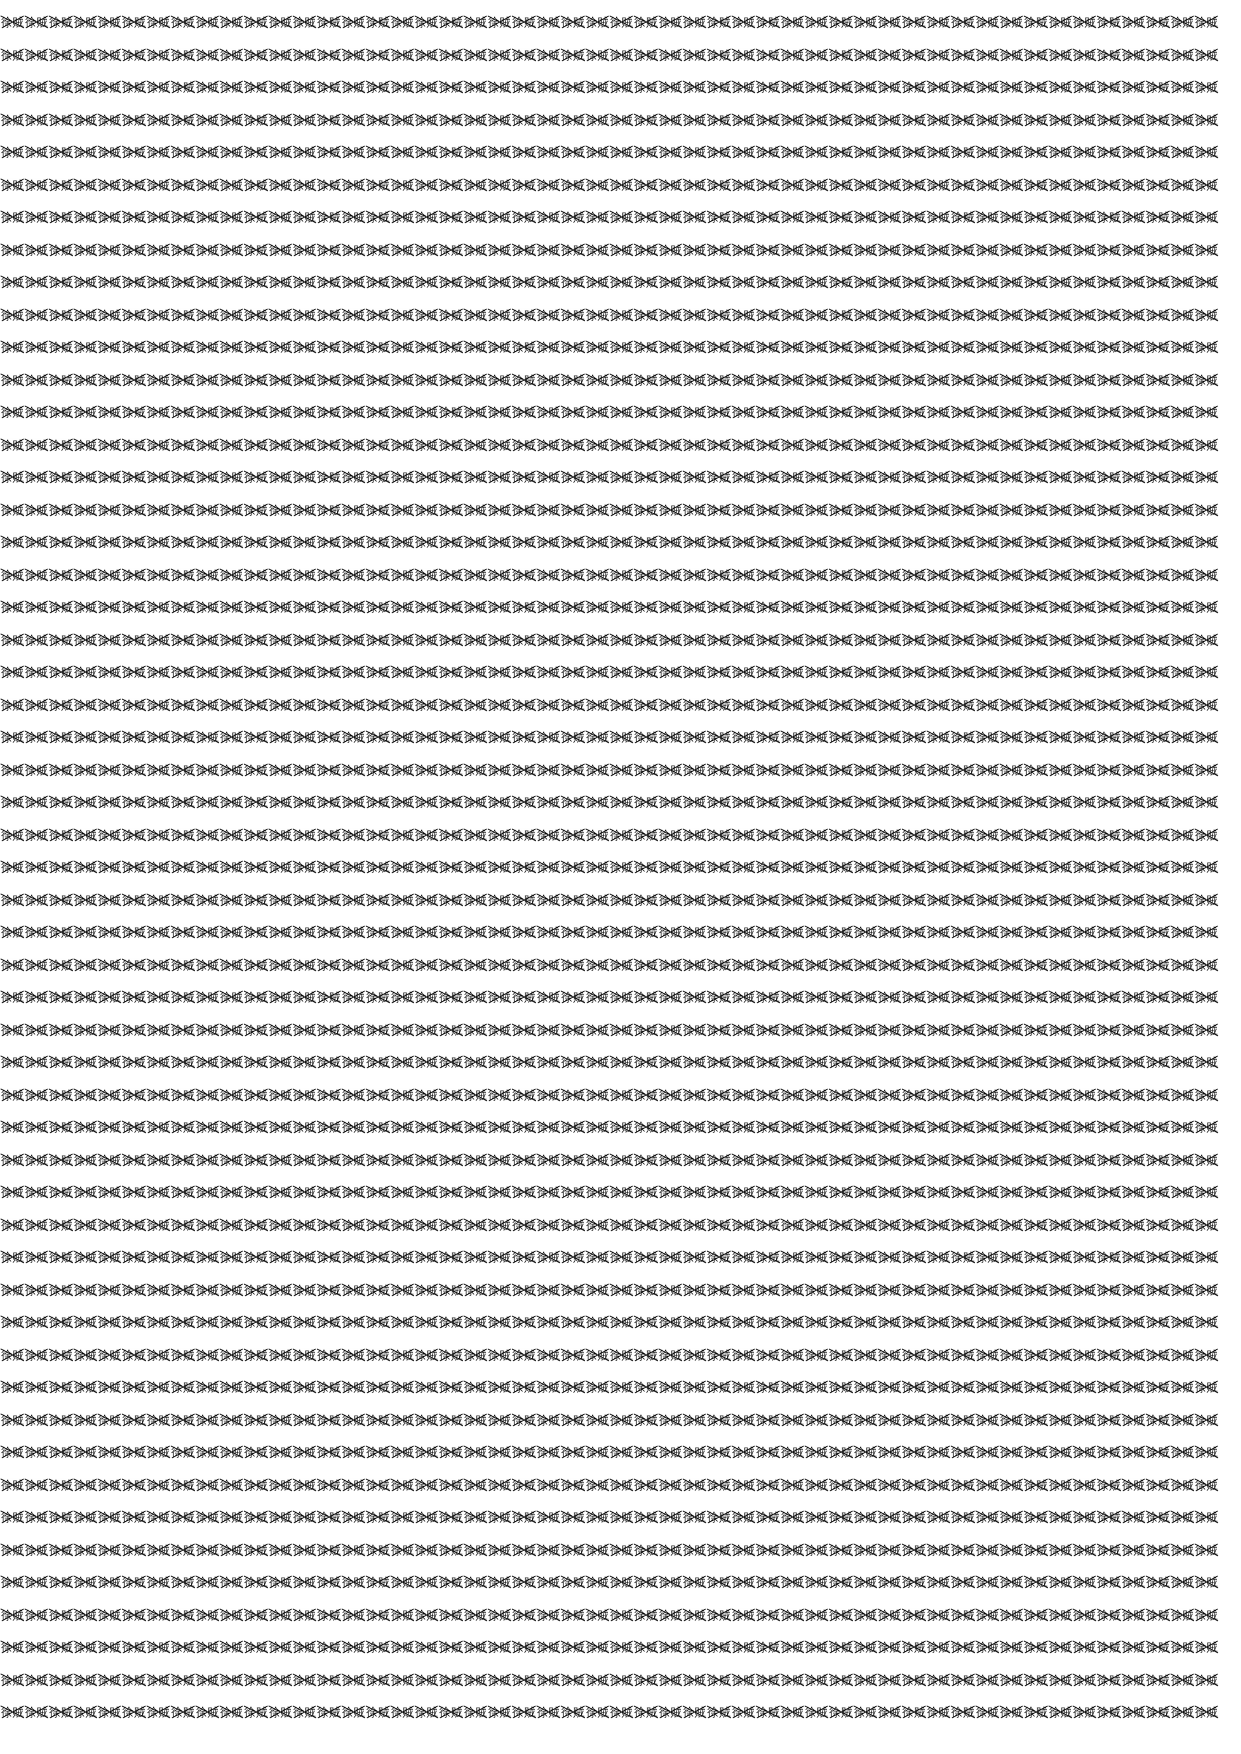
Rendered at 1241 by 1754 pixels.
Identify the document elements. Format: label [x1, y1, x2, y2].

picture [0, 958, 1219, 972]
picture [0, 113, 1219, 127]
picture [0, 893, 1219, 907]
picture [0, 405, 1219, 419]
picture [0, 763, 1219, 777]
picture [0, 1088, 1219, 1102]
picture [0, 438, 1219, 452]
picture [0, 275, 1219, 289]
picture [0, 1218, 1219, 1232]
picture [0, 1575, 1219, 1589]
picture [0, 535, 1219, 549]
picture [0, 1445, 1219, 1459]
picture [0, 308, 1219, 322]
picture [0, 1640, 1219, 1654]
picture [0, 1055, 1219, 1069]
picture [0, 860, 1219, 874]
picture [0, 1705, 1219, 1719]
picture [0, 568, 1219, 582]
picture [0, 1413, 1219, 1427]
picture [0, 1510, 1219, 1524]
picture [0, 470, 1219, 484]
picture [0, 1348, 1219, 1362]
picture [0, 80, 1219, 94]
picture [0, 48, 1219, 62]
picture [0, 15, 1219, 29]
picture [0, 925, 1219, 939]
picture [0, 795, 1219, 809]
picture [0, 145, 1219, 159]
picture [0, 1478, 1219, 1492]
picture [0, 1315, 1219, 1329]
picture [0, 1023, 1219, 1037]
picture [0, 990, 1219, 1004]
picture [0, 828, 1219, 842]
picture [0, 698, 1219, 712]
picture [0, 1673, 1219, 1687]
picture [0, 503, 1219, 517]
picture [0, 665, 1219, 679]
picture [0, 243, 1219, 257]
picture [0, 1543, 1219, 1557]
picture [0, 1153, 1219, 1167]
picture [0, 730, 1219, 744]
picture [0, 178, 1219, 192]
picture [0, 373, 1219, 387]
picture [0, 1120, 1219, 1134]
picture [0, 1250, 1219, 1264]
picture [0, 1283, 1219, 1297]
picture [0, 210, 1219, 224]
picture [0, 1608, 1219, 1622]
picture [0, 340, 1219, 354]
picture [0, 633, 1219, 647]
picture [0, 1380, 1219, 1394]
picture [0, 600, 1219, 614]
picture [0, 1185, 1219, 1199]
